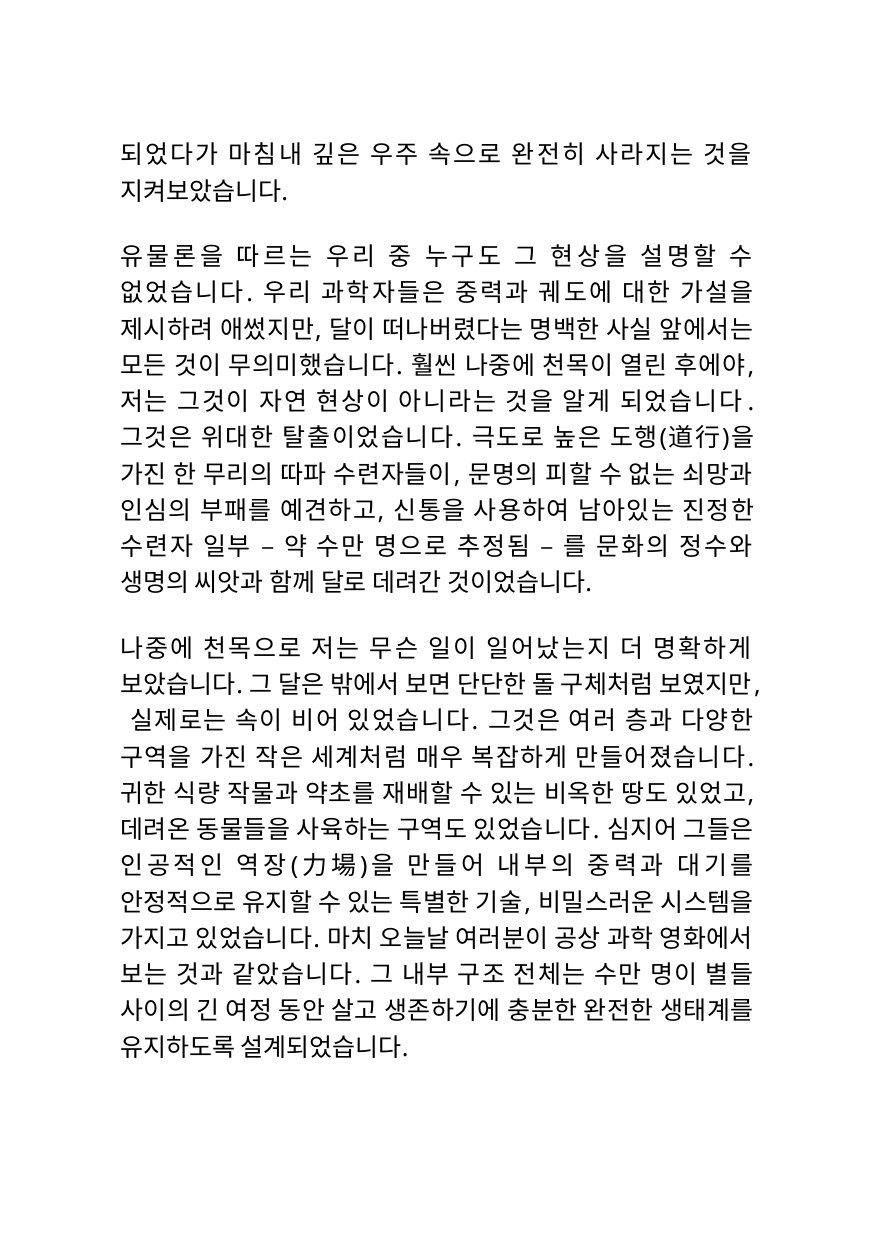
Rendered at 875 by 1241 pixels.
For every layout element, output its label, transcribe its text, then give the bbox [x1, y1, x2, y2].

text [120, 135, 754, 207]
text 유물론을 따르는 우리 중 누구도 그 현상을 설명할 수 없었습니다. 우리 과학자들은 중력과 궤도에 대한 가설을 제시하려 애썼지만, 달이 떠나버렸다는 명백한 사실 앞에서는 모든 것이 무의미했습니다. 훨씬 나중에 천목이 열린 후에야, 저는 그것이 자연 현상이 아니라는 것을 알게 되었습니다. 그것은 위대한 탈출이었습니다. 극도로 높은 도행(道行)을 가진 한 무리의 따파 수련자들이, 문명의 피할 수 없는 쇠망과 인심의 부패를 예견하고, 신통을 사용하여 남아있는 진정한 수련자 일부 – 약 수만 명으로 추정됨 – 를 문화의 정수와 생명의 씨앗과 함께 달로 데려간 것이었습니다. [120, 237, 754, 599]
text 나중에 천목으로 저는 무슨 일이 일어났는지 더 명확하게 보았습니다. 그 달은 밖에서 보면 단단한 돌 구체처럼 보였지만, 실제로는 속이 비어 있었습니다. 그것은 여러 층과 다양한 구역을 가진 작은 세계처럼 매우 복잡하게 만들어졌습니다. 귀한 식량 작물과 약초를 재배할 수 있는 비옥한 땅도 있었고, 데려온 동물들을 사육하는 구역도 있었습니다. 심지어 그들은 인공적인 역장(力場)을 만들어 내부의 중력과 대기를 안정적으로 유지할 수 있는 특별한 기술, 비밀스러운 시스템을 가지고 있었습니다. 마치 오늘날 여러분이 공상 과학 영화에서 보는 것과 같았습니다. 그 내부 구조 전체는 수만 명이 별들 사이의 긴 여정 동안 살고 생존하기에 충분한 완전한 생태계를 유지하도록 설계되었습니다. [120, 628, 754, 1063]
